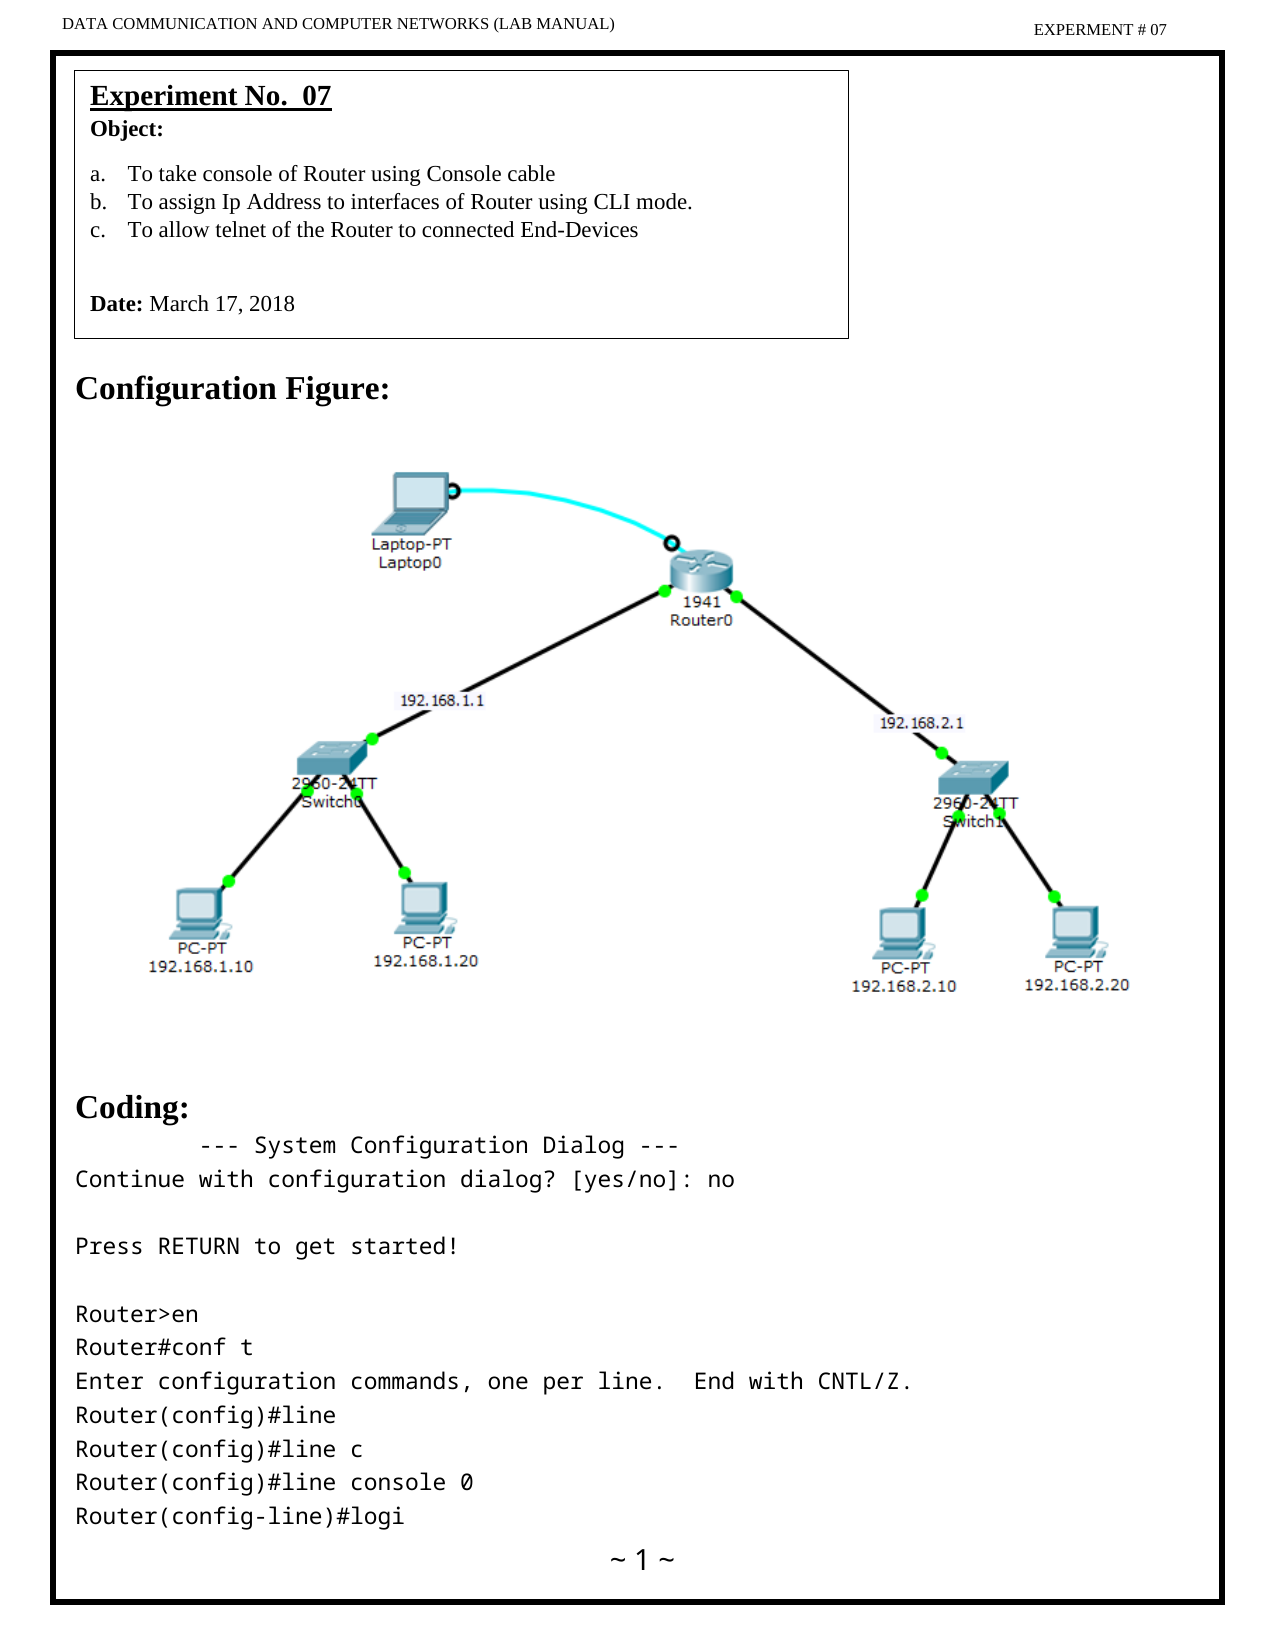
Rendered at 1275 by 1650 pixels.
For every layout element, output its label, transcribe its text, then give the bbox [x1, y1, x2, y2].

subtitle Configuration Figure: [75, 368, 1209, 407]
text Router>en [75, 1298, 1209, 1329]
picture [75, 409, 1210, 1061]
text Router(config)#line [75, 1399, 1209, 1430]
text Enter configuration commands, one per line. End with CNTL/Z. [75, 1365, 1209, 1396]
text Router#conf t [75, 1331, 1209, 1363]
text Press RETURN to get started! [75, 1230, 1209, 1261]
text Router(config)#line c [75, 1433, 1209, 1464]
text Continue with configuration dialog? [yes/no]: no [75, 1163, 1209, 1194]
subtitle Coding: [75, 1087, 1209, 1126]
text Router(config-line)#logi [75, 1500, 1209, 1531]
text --- System Configuration Dialog --- [75, 1129, 1209, 1160]
text Router(config)#line console 0 [75, 1466, 1209, 1498]
